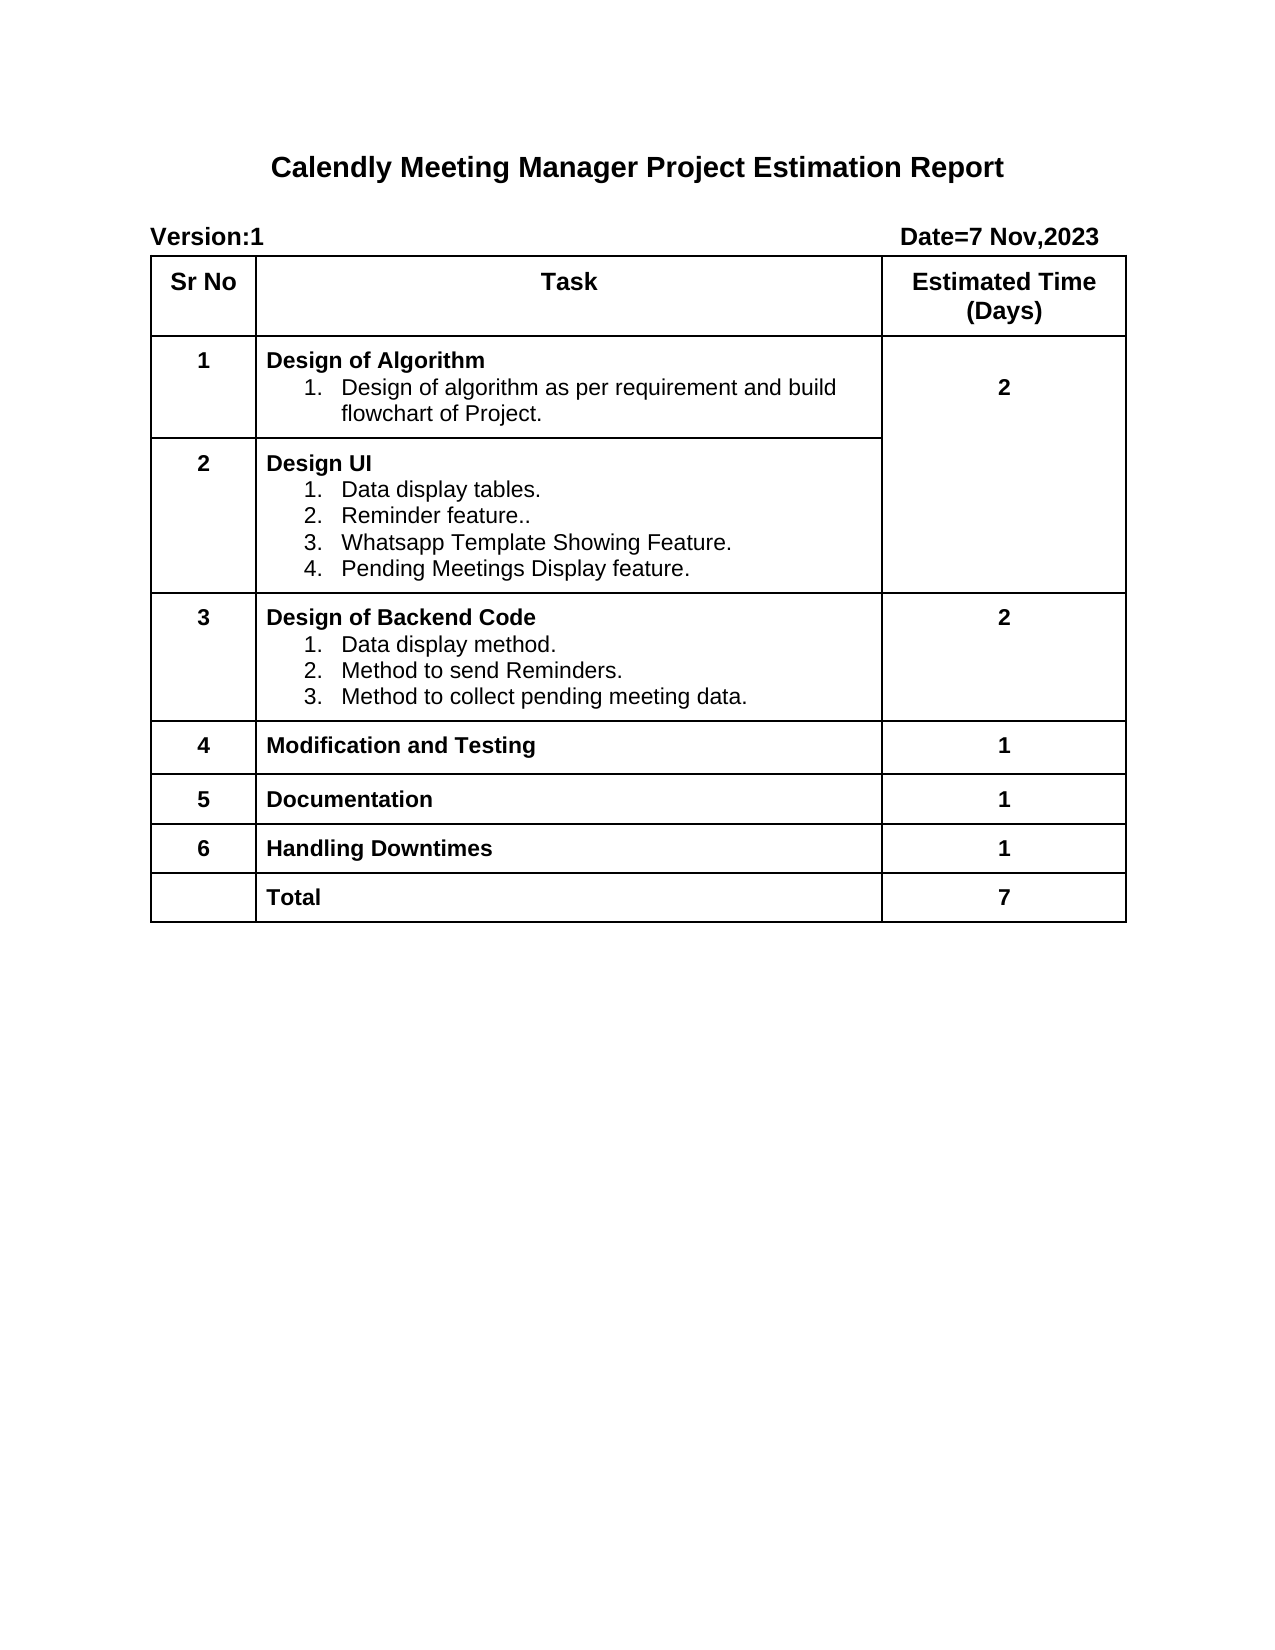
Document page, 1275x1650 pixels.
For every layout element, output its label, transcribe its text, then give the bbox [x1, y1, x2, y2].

text Calendly Meeting Manager Project Estimation Report [150, 150, 1125, 183]
table_cell 5 [152, 775, 255, 822]
table_cell 7 [883, 874, 1125, 921]
table_cell 1 [883, 722, 1125, 773]
table_cell Design of Algorithm Design of algorithm as per requirement and build flowchart of Project. [257, 337, 881, 437]
table_header Estimated Time (Days) [883, 257, 1125, 335]
table_cell 3 [152, 594, 255, 720]
table_cell Modification and Testing [257, 722, 881, 773]
table_cell Total [257, 874, 881, 921]
table_cell Design of Backend Code Data display method. Method to send Reminders. Method to collect pending meeting data. [257, 594, 881, 720]
table_cell Handling Downtimes [257, 825, 881, 872]
table_cell 1 [883, 775, 1125, 822]
table_cell Documentation [257, 775, 881, 822]
table_header Sr No [152, 257, 255, 335]
table_cell 2 [152, 439, 255, 592]
table_cell 6 [152, 825, 255, 872]
table_cell Design UI Data display tables. Reminder feature.. Whatsapp Template Showing Feature. Pending Meetings Display feature. [257, 439, 881, 592]
table_cell 1 [152, 337, 255, 437]
table_header Task [257, 257, 881, 335]
table_cell 4 [152, 722, 255, 773]
table_cell 2 [883, 594, 1125, 720]
table_cell 2 [883, 337, 1125, 592]
table_cell 1 [883, 825, 1125, 872]
table_cell [152, 874, 255, 921]
text Version:1 Date=7 Nov,2023 [150, 222, 1125, 250]
